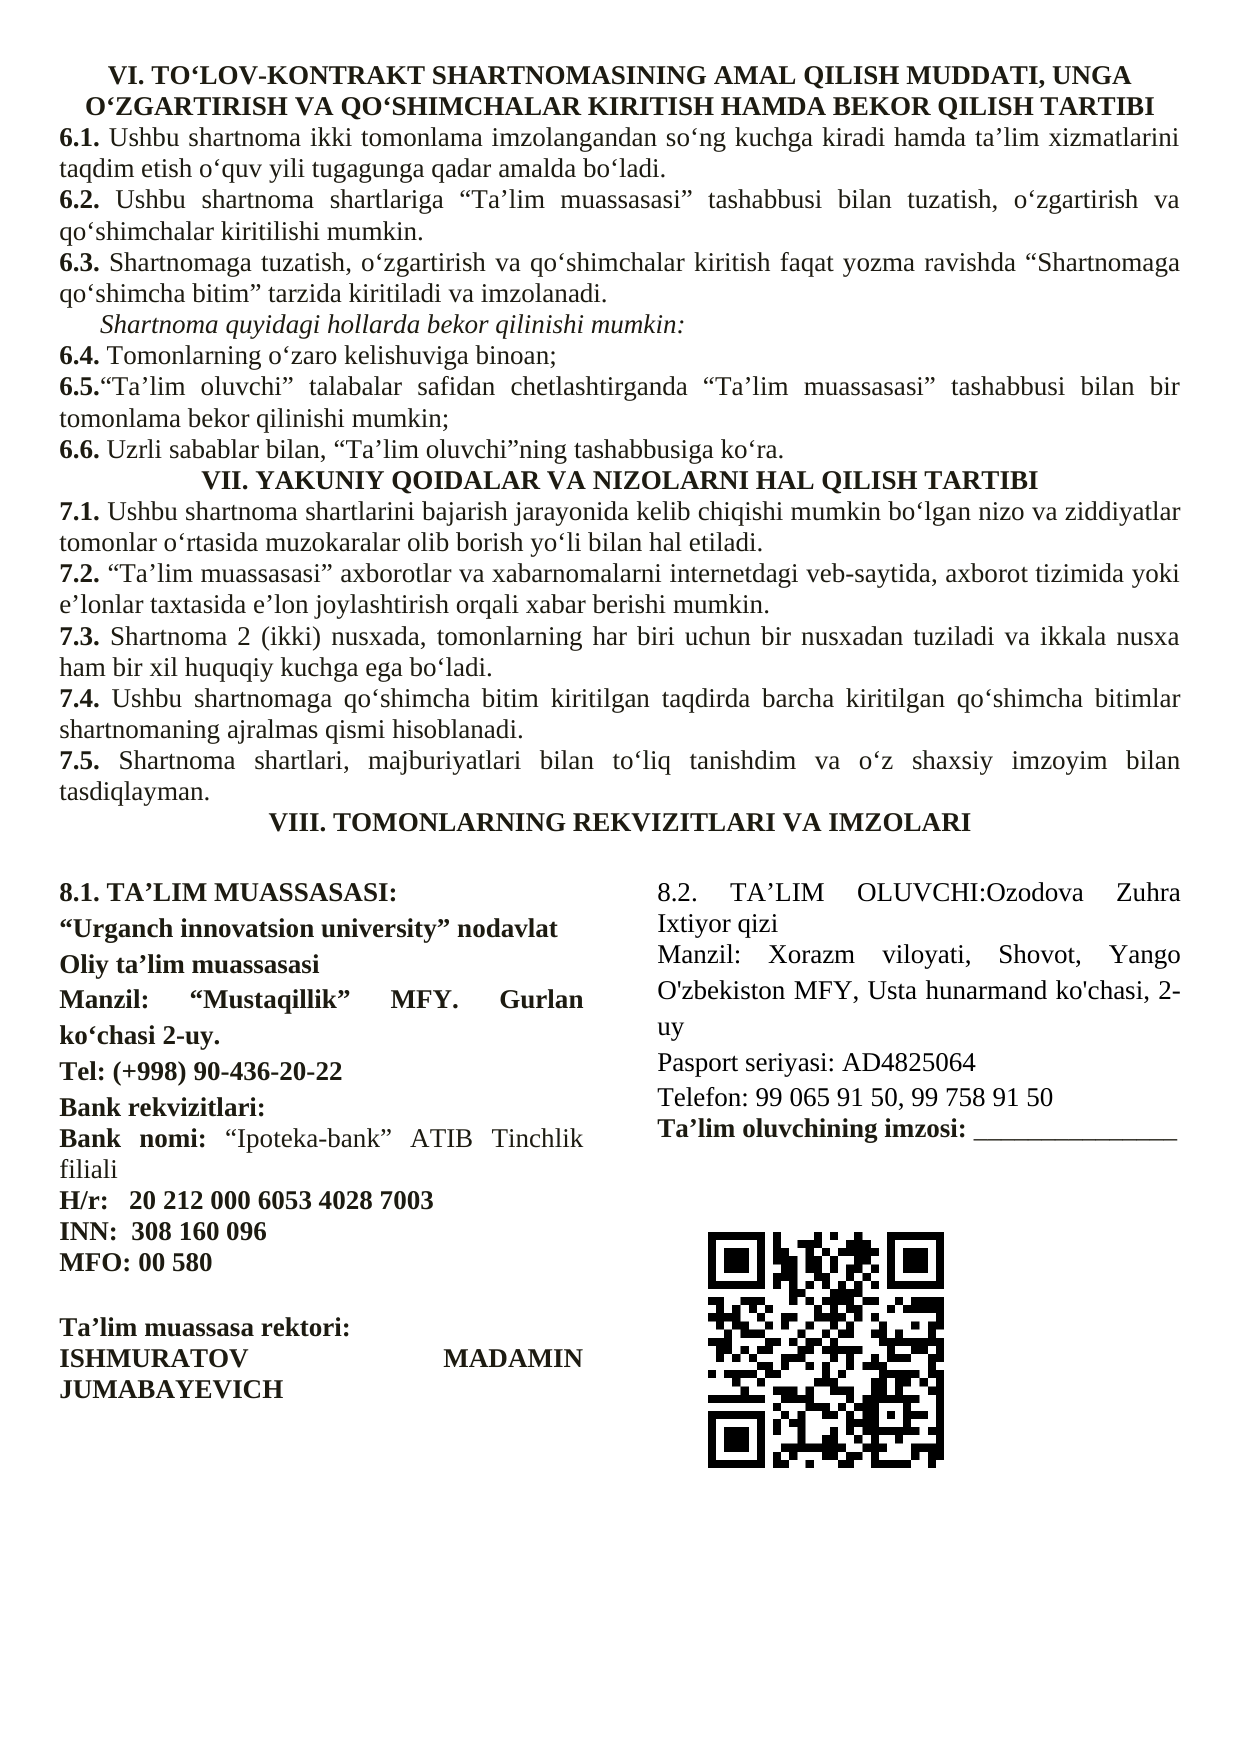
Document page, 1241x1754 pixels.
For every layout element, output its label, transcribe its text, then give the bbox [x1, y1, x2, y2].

text Ta’lim muassasa rektori: [59, 1311, 583, 1342]
text MFO: 00 580 [59, 1246, 583, 1277]
text 8.1. TA’LIM MUASSASASI: [59, 876, 583, 907]
text Manzil: Xorazm viloyati, Shovot, Yango O'zbekiston MFY, Usta hunarmand ko'chasi, 2-uy [657, 938, 1181, 1041]
text 7.4. Ushbu shartnomaga qo‘shimcha bitim kiritilgan taqdirda barcha kiritilgan qo‘shimcha bitimlar shartnomaning ajralmas qismi hisoblanadi. [59, 682, 1181, 744]
text Tel: (+998) 90-436-20-22 [59, 1055, 583, 1086]
text Shartnoma quyidagi hollarda bekor qilinishi mumkin: [59, 308, 1181, 339]
picture [675, 1199, 976, 1500]
text Manzil: “Mustaqillik” MFY. Gurlan koʻchasi 2-uy. [59, 983, 583, 1050]
text 6.6. Uzrli sabablar bilan, “Ta’lim oluvchi”ning tashabbusiga ko‘ra. [59, 433, 1181, 464]
text 6.4. Tomonlarning o‘zaro kelishuviga binoan; [59, 339, 1181, 371]
text 6.2. Ushbu shartnoma shartlariga “Ta’lim muassasasi” tashabbusi bilan tuzatish, o‘zgartirish va qo‘shimchalar kiritilishi mumkin. [59, 184, 1181, 246]
text 6.1. Ushbu shartnoma ikki tomonlama imzolangandan so‘ng kuchga kiradi hamda ta’lim xizmatlarini taqdim etish o‘quv yili tugagunga qadar amalda bo‘ladi. [59, 121, 1181, 184]
text Telefon: 99 065 91 50, 99 758 91 50 [657, 1081, 1181, 1113]
text H/r: 20 212 000 6053 4028 7003 [59, 1184, 583, 1215]
text VII. YAKUNIY QOIDALAR VA NIZOLARNI HAL QILISH TARTIBI [59, 464, 1181, 495]
text Bank nomi: “Ipoteka-bank” ATIB Tinchlik filiali [59, 1122, 583, 1184]
text 7.5. Shartnoma shartlari, majburiyatlari bilan to‘liq tanishdim va o‘z shaxsiy imzoyim bilan tasdiqlayman. [59, 744, 1181, 807]
text 7.3. Shartnoma 2 (ikki) nusxada, tomonlarning har biri uchun bir nusxadan tuziladi va ikkala nusxa ham bir xil huquqiy kuchga ega bo‘ladi. [59, 620, 1181, 682]
text INN: 308 160 096 [59, 1215, 583, 1246]
text 6.3. Shartnomaga tuzatish, o‘zgartirish va qo‘shimchalar kiritish faqat yozma ravishda “Shartnomaga qo‘shimcha bitim” tarzida kiritiladi va imzolanadi. [59, 246, 1181, 308]
text Ta’lim oluvchining imzosi: _______________ [657, 1113, 1181, 1144]
text 8.2. TA’LIM OLUVCHI:Ozodova Zuhra Ixtiyor qizi [657, 876, 1181, 938]
text VIII. TOMONLARNING REKVIZITLARI VA IMZOLARI [59, 807, 1181, 838]
text ISHMURATOV MADAMIN JUMABAYEVICH [59, 1342, 583, 1404]
text 6.5.“Ta’lim oluvchi” talabalar safidan chetlashtirganda “Ta’lim muassasasi” tashabbusi bilan bir tomonlama bekor qilinishi mumkin; [59, 371, 1181, 433]
text VI. TO‘LOV-KONTRAKT SHARTNOMASINING AMAL QILISH MUDDATI, UNGA O‘ZGARTIRISH VA QO‘SHIMCHALAR KIRITISH HAMDA BEKOR QILISH TARTIBI [59, 59, 1181, 121]
text Pasport seriyasi: AD4825064 [657, 1046, 1181, 1077]
text “Urganch innovatsion university” nodavlat Oliy ta’lim muassasasi [59, 912, 583, 979]
text 7.2. “Ta’lim muassasasi” axborotlar va xabarnomalarni internetdagi veb-saytida, axborot tizimida yoki e’lonlar taxtasida e’lon joylashtirish orqali xabar berishi mumkin. [59, 557, 1181, 620]
text Bank rekvizitlari: [59, 1091, 583, 1122]
text 7.1. Ushbu shartnoma shartlarini bajarish jarayonida kelib chiqishi mumkin bo‘lgan nizo va ziddiyatlar tomonlar o‘rtasida muzokaralar olib borish yo‘li bilan hal etiladi. [59, 495, 1181, 557]
